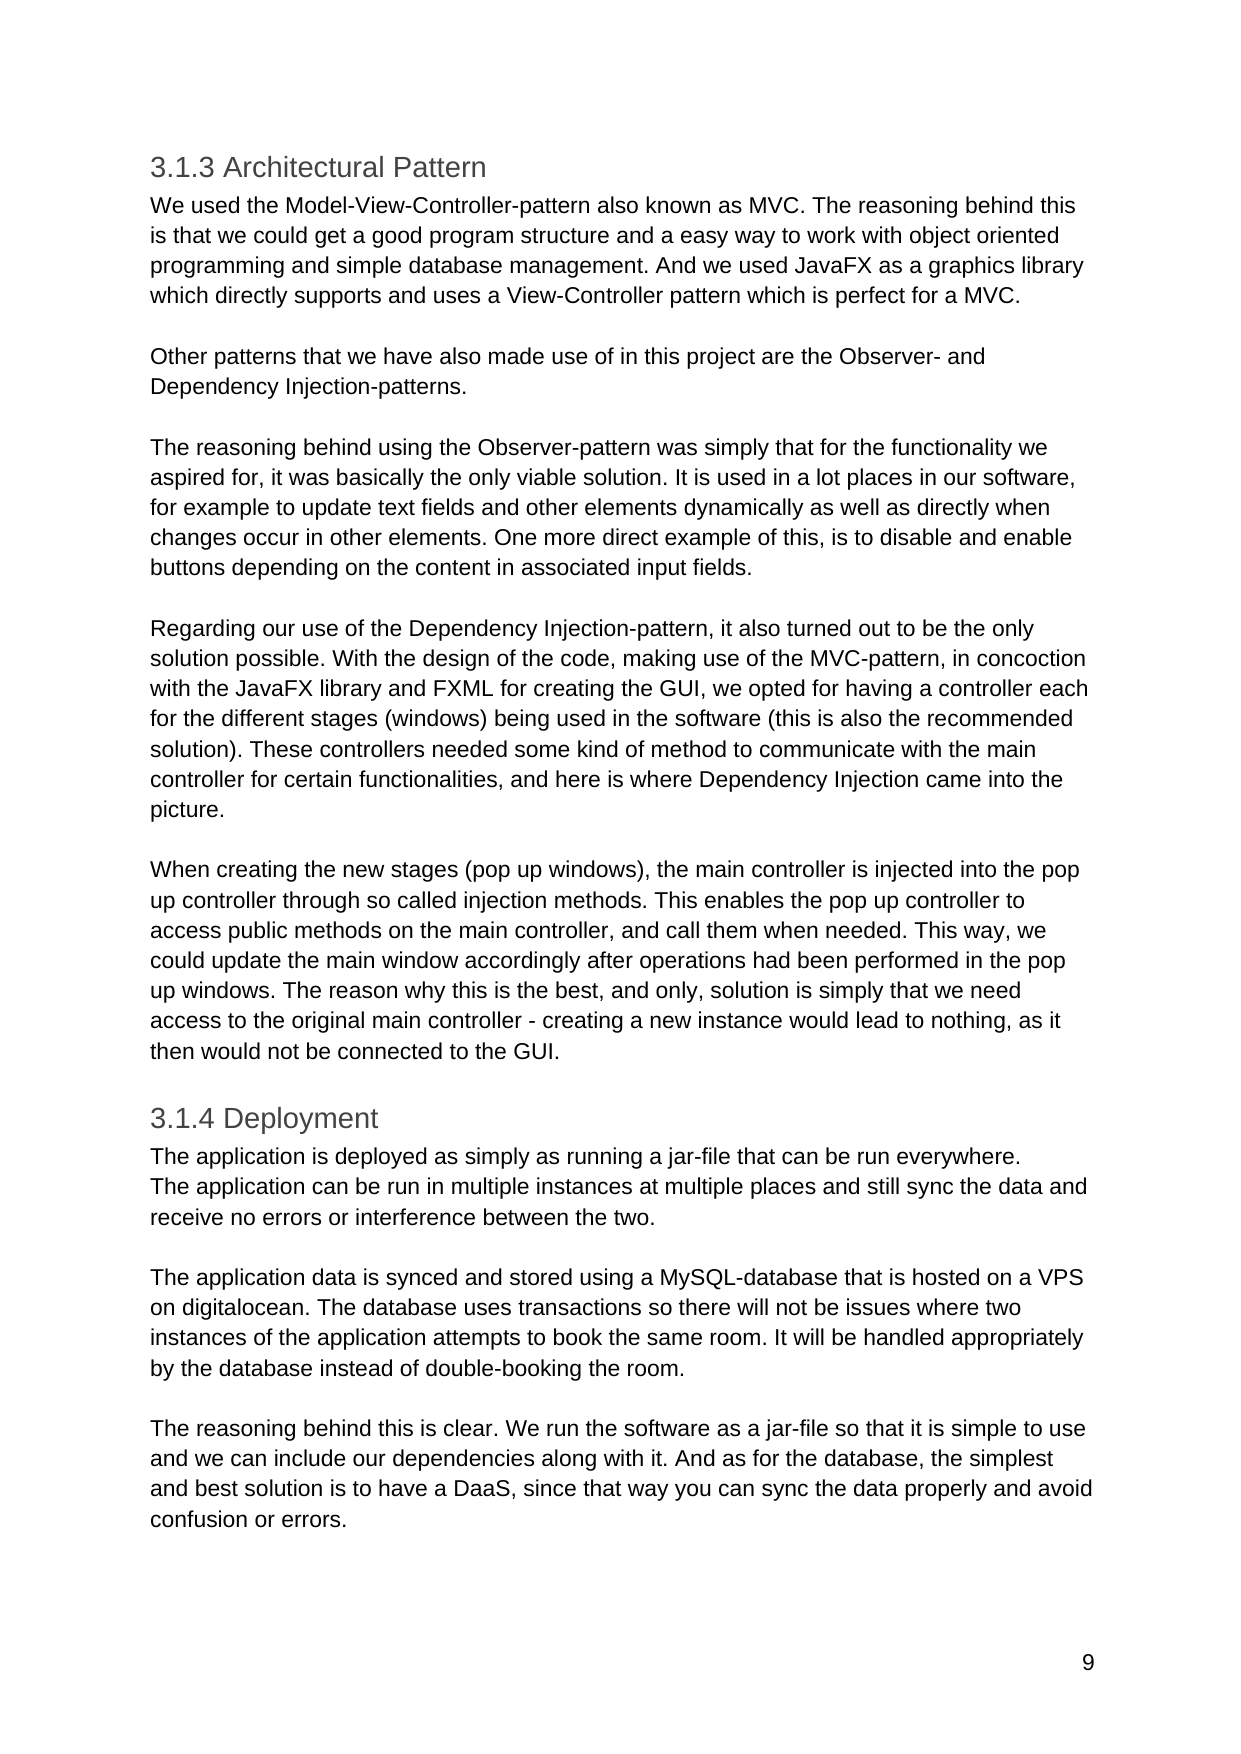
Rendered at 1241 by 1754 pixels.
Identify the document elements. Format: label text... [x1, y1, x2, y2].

text When creating the new stages (pop up windows), the main controller is injected into the pop up controller through so called injection methods. This enables the pop up controller to access public methods on the main controller, and call them when needed. This way, we could update the main window accordingly after operations had been performed in the pop up windows. The reason why this is the best, and only, solution is simply that we need access to the original main controller - creating a new instance would lead to nothing, as it then would not be connected to the GUI. [150, 856, 1094, 1064]
subtitle 3.1.4 Deployment [150, 1101, 1094, 1135]
text The application is deployed as simply as running a jar-file that can be run everywhere. [150, 1143, 1094, 1169]
subtitle 3.1.3 Architectural Pattern [150, 150, 1094, 183]
text The application can be run in multiple instances at multiple places and still sync the data and receive no errors or interference between the two. [150, 1173, 1094, 1230]
text Other patterns that we have also made use of in this project are the Observer- and Dependency Injection-patterns. [150, 343, 1094, 399]
text Regarding our use of the Dependency Injection-pattern, it also turned out to be the only solution possible. With the design of the code, making use of the MVC-pattern, in concoction with the JavaFX library and FXML for creating the GUI, we opted for having a controller each for the different stages (windows) being used in the software (this is also the recommended solution). These controllers needed some kind of method to communicate with the main controller for certain functionalities, and here is where Dependency Injection came into the picture. [150, 615, 1094, 822]
text We used the Model-View-Controller-pattern also known as MVC. The reasoning behind this is that we could get a good program structure and a easy way to work with object oriented programming and simple database management. And we used JavaFX as a graphics library which directly supports and uses a View-Controller pattern which is perfect for a MVC. [150, 192, 1094, 309]
text The application data is synced and stored using a MySQL-database that is hosted on a VPS on digitalocean. The database uses transactions so there will not be issues where two instances of the application attempts to book the same room. It will be handled appropriately by the database instead of double-booking the room. [150, 1264, 1094, 1381]
text The reasoning behind using the Observer-pattern was simply that for the functionality we aspired for, it was basically the only viable solution. It is used in a lot places in our software, for example to update text fields and other elements dynamically as well as directly when changes occur in other elements. One more direct example of this, is to disable and enable buttons depending on the content in associated input fields. [150, 433, 1094, 581]
text The reasoning behind this is clear. We run the software as a jar-file so that it is simple to use and we can include our dependencies along with it. And as for the database, the simplest and best solution is to have a DaaS, since that way you can sync the data properly and avoid confusion or errors. [150, 1415, 1094, 1532]
